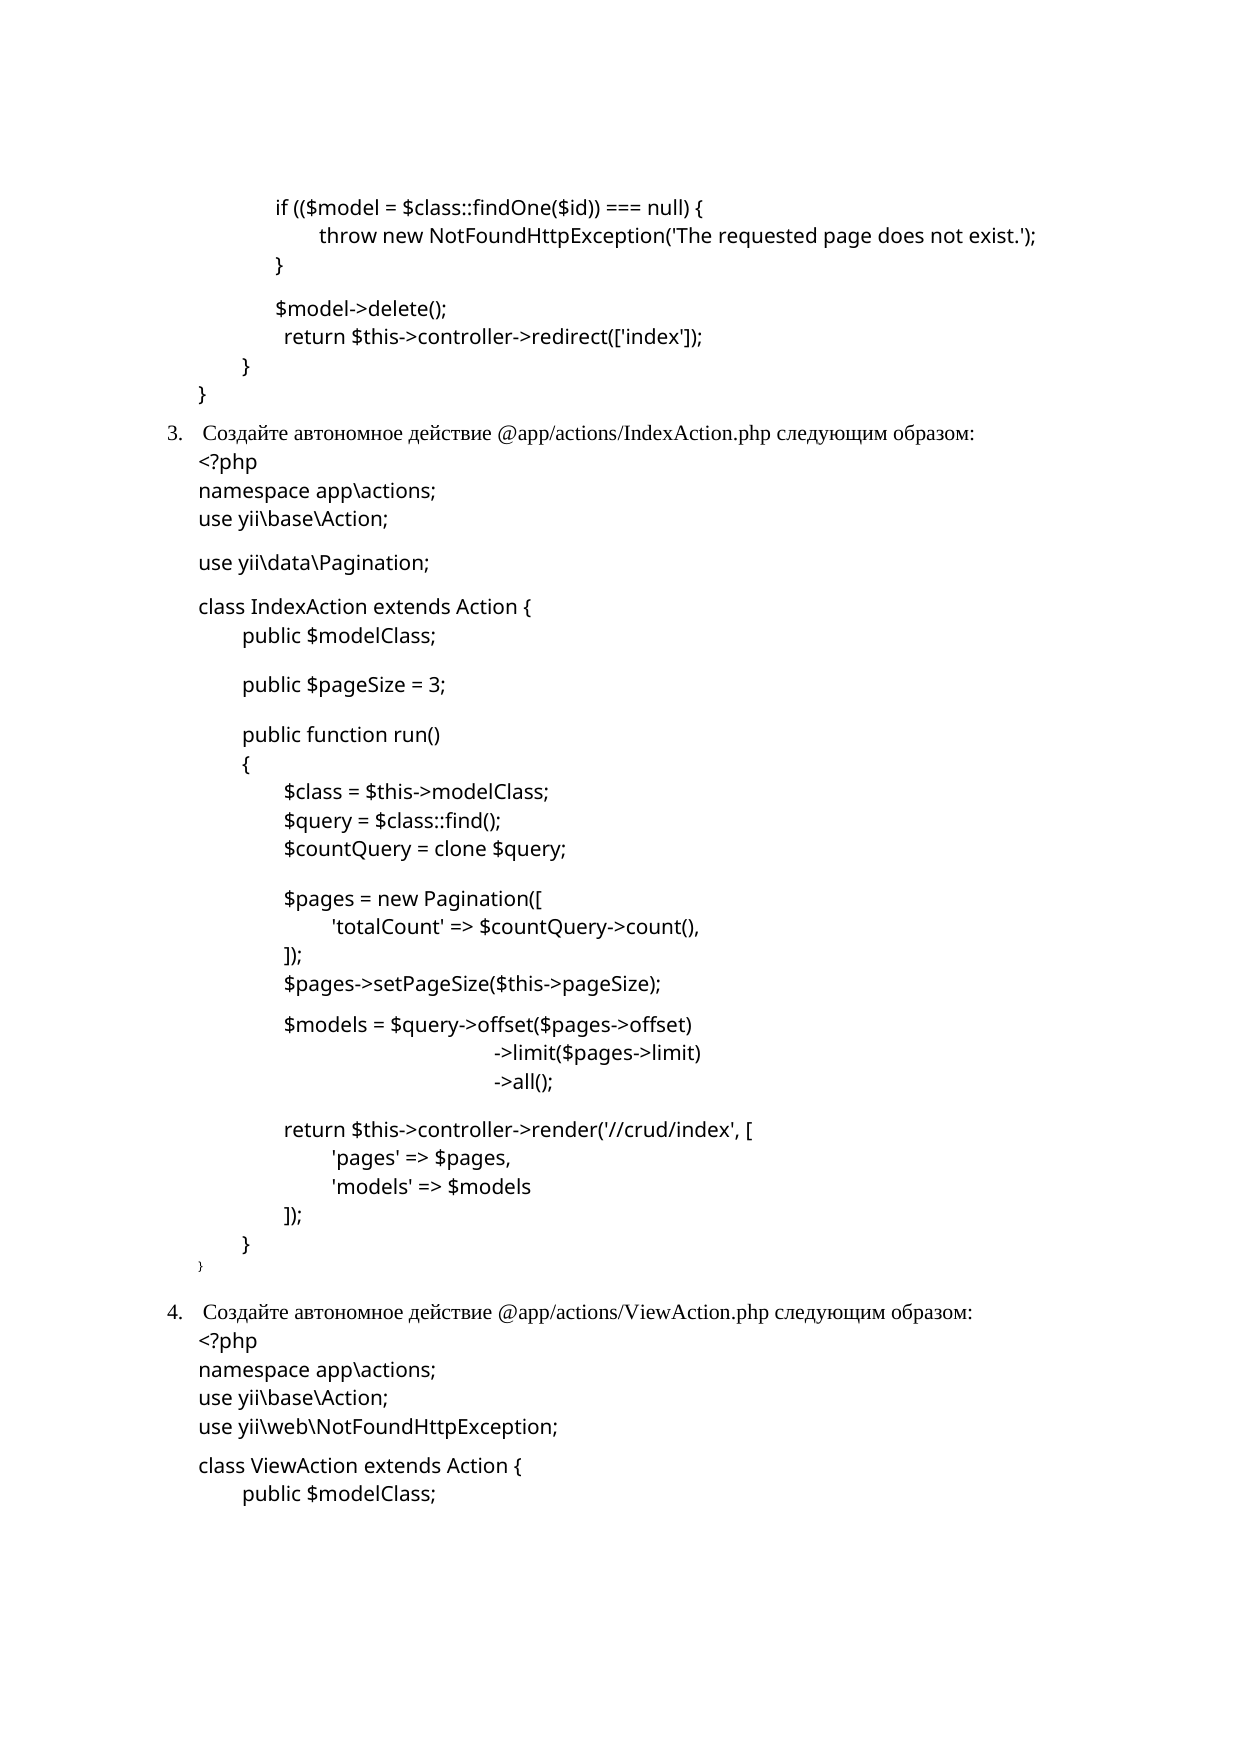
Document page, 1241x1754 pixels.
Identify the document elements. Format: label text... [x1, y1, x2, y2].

text { [242, 749, 1161, 777]
text 'pages' => $pages, [331, 1143, 1161, 1172]
text 'models' => $models [331, 1172, 1161, 1200]
text ]); [283, 1200, 1161, 1229]
text return $this->controller->render('//crud/index', [ [283, 1115, 1161, 1143]
list Создайте автономное действие @app/actions/ViewAction.php следующим образом: [167, 1289, 1161, 1327]
text use yii\base\Action; [198, 504, 563, 533]
text } [198, 379, 1161, 408]
text $countQuery = clone $query; [283, 834, 1161, 863]
text return $this->controller->redirect(['index']); [283, 322, 1161, 351]
text } [275, 250, 1161, 278]
text $class = $this->modelClass; [283, 777, 1161, 806]
text $pages = new Pagination([ [283, 884, 1161, 912]
text class ViewAction extends Action { [198, 1451, 563, 1479]
text <?php [198, 1327, 1161, 1355]
text $models = $query->offset($pages->offset) [283, 1010, 1161, 1038]
text namespace app\actions; [198, 476, 1161, 504]
text use yii\web\NotFoundHttpException; [198, 1412, 1161, 1440]
text class IndexAction extends Action { [198, 592, 563, 621]
text use yii\data\Pagination; [198, 548, 563, 577]
text public $modelClass; [242, 1479, 1161, 1508]
text $query = $class::find(); [283, 806, 1161, 834]
text public $modelClass; [242, 621, 1155, 649]
text if (($model = $class::findOne($id)) === null) { [275, 193, 1161, 222]
text ]); [283, 941, 1161, 969]
text } [242, 351, 1161, 379]
text <?php [198, 447, 1161, 476]
text throw new NotFoundHttpException('The requested page does not exist.'); [275, 222, 1161, 250]
text ->limit($pages->limit) [494, 1038, 1161, 1067]
text } [242, 1229, 1161, 1257]
text use yii\base\Action; [198, 1383, 1161, 1412]
text } [198, 1257, 1161, 1286]
text public function run() [242, 721, 1161, 749]
text ->all(); [494, 1067, 1161, 1095]
text $pages->setPageSize($this->pageSize); [283, 969, 1161, 997]
text $model->delete(); [275, 294, 1161, 322]
text namespace app\actions; [198, 1355, 1161, 1383]
text public $pageSize = 3; [242, 671, 1155, 699]
list Создайте автономное действие @app/actions/IndexAction.php следующим образом: [167, 409, 1161, 447]
text 'totalCount' => $countQuery->count(), [331, 912, 1161, 941]
